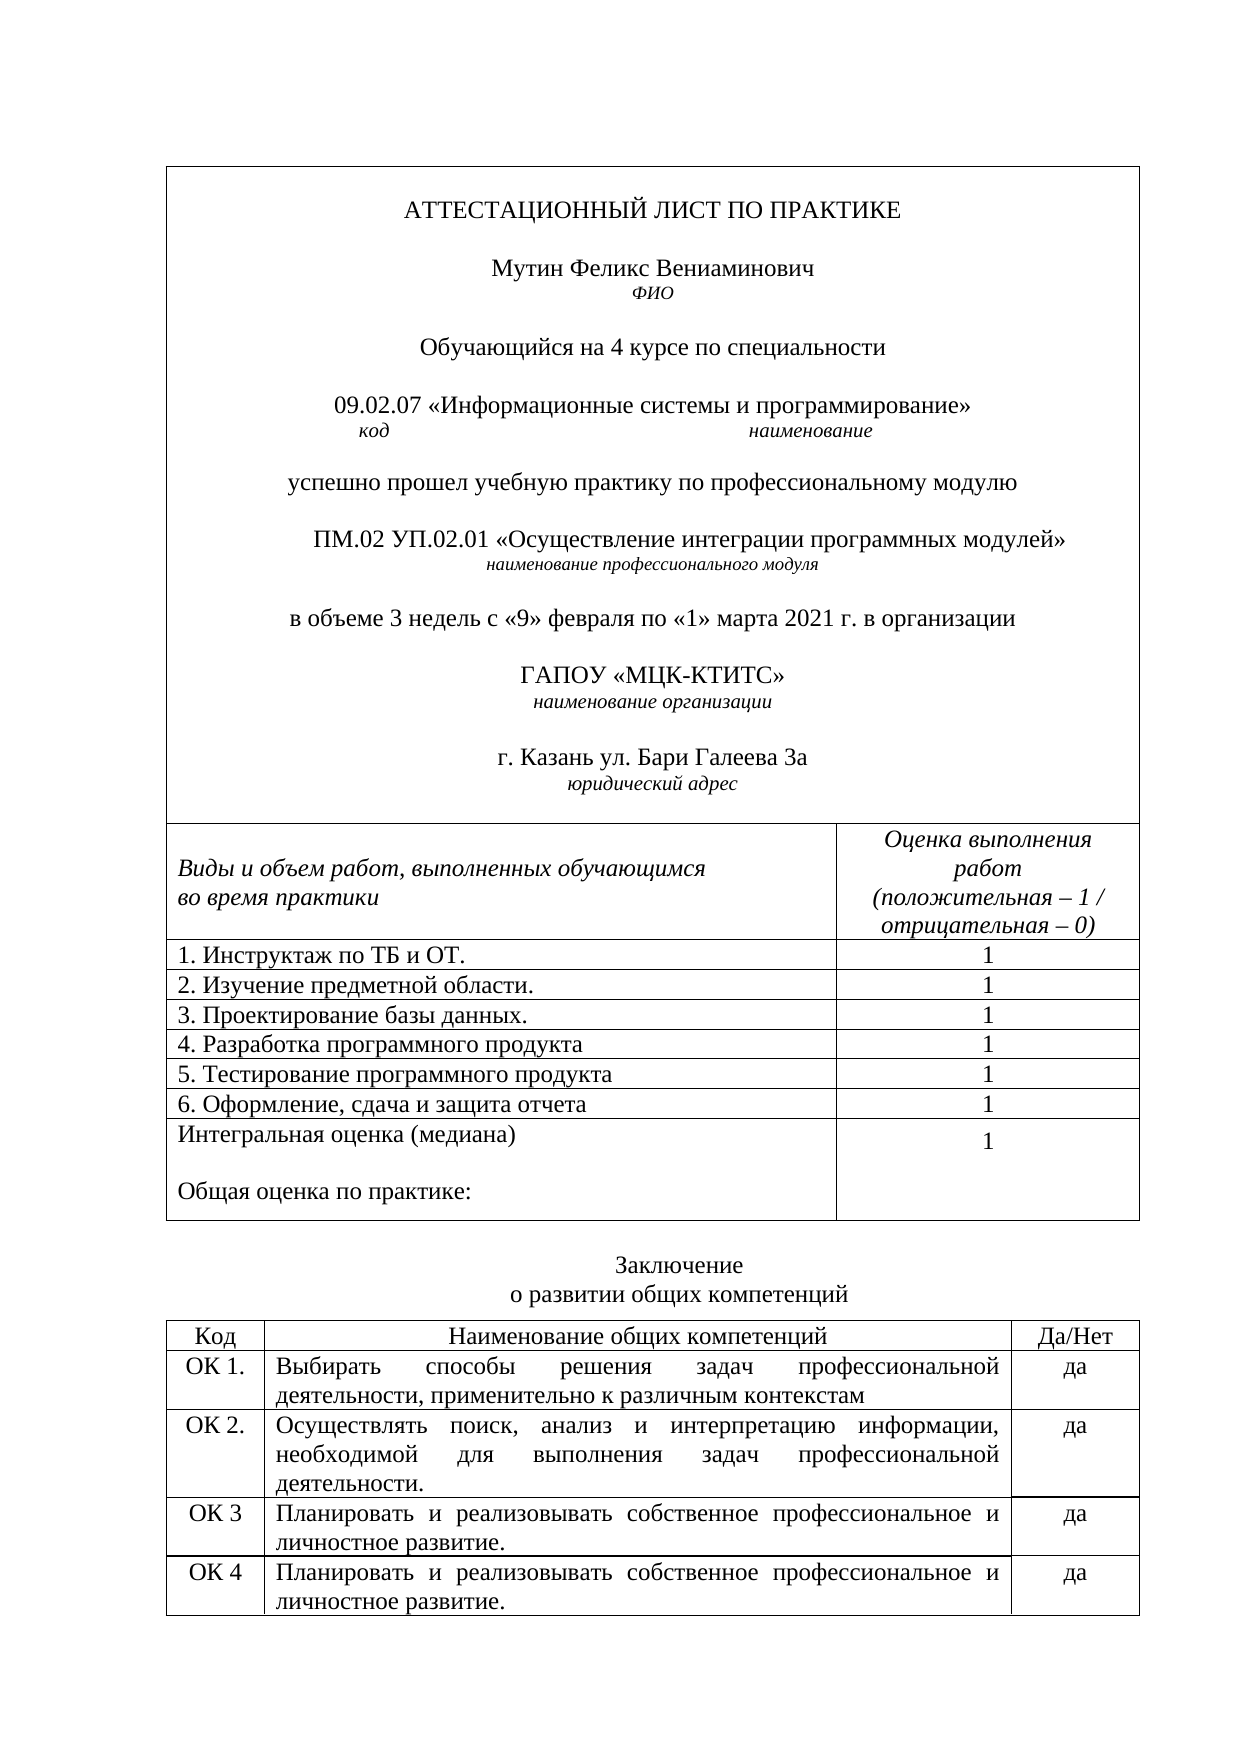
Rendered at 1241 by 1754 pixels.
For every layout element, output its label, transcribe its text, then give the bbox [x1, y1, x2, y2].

table_header Код [167, 1321, 264, 1350]
table_cell 1 [837, 1000, 1139, 1028]
table_cell 4. Разработка программного продукта [167, 1030, 836, 1058]
table_cell Выбирать способы решения задач профессиональной деятельности, применительно к различным контекстам [265, 1351, 1011, 1408]
table_cell да [1012, 1556, 1139, 1614]
table_cell Осуществлять поиск, анализ и интерпретацию информации, необходимой для выполнения задач профессиональной деятельности. [265, 1410, 1011, 1496]
table_cell 3. Проектирование базы данных. [167, 1000, 836, 1028]
table_cell да [1012, 1351, 1139, 1408]
table_cell 5. Тестирование программного продукта [167, 1059, 836, 1088]
table_cell 1. Инструктаж по ТБ и ОТ. [167, 940, 836, 969]
table_cell ОК 2. [167, 1410, 264, 1496]
table_cell да [1012, 1498, 1139, 1555]
table_cell 1 [837, 1059, 1139, 1088]
table_cell ОК 3 [167, 1498, 264, 1555]
table_cell 1 [837, 1030, 1139, 1058]
table_cell Интегральная оценка (медиана) Общая оценка по практике: [167, 1119, 836, 1220]
table_header АТТЕСТАЦИОННЫЙ ЛИСТ ПО ПРАКТИКЕ Мутин Феликс Вениаминович ФИО Обучающийся на 4 курсе по специальности 09.02.07 «Информационные системы и программирование» код наименование успешно прошел учебную практику по профессиональному модулю ПМ.02 УП.02.01 «Осуществление интеграции программных модулей» наименование профессионального модуля в объеме 3 недель с «9» февраля по «1» марта 2021 г. в организации ГАПОУ «МЦК-КТИТС» наименование организации г. Казань ул. Бари Галеева 3а юридический адрес [167, 167, 1139, 823]
table_cell 2. Изучение предметной области. [167, 970, 836, 999]
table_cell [265, 1498, 1011, 1555]
table_header Наименование общих компетенций [265, 1321, 1011, 1350]
table_cell 6. Оформление, сдача и защита отчета [167, 1089, 836, 1118]
table_cell 1 [837, 1119, 1139, 1220]
table_header Да/Нет [1012, 1321, 1139, 1350]
table_cell Виды и объем работ, выполненных обучающимся во время практики [167, 824, 836, 939]
text о развитии общих компетенций [177, 1279, 1181, 1308]
table_cell ОК 1. [167, 1351, 264, 1408]
table_cell 1 [837, 1089, 1139, 1118]
table_cell да [1012, 1410, 1139, 1496]
table_cell ОК 4 [167, 1557, 264, 1614]
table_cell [265, 1557, 1011, 1614]
table_cell 1 [837, 940, 1139, 969]
table_cell 1 [837, 970, 1139, 999]
text Заключение [177, 1250, 1181, 1279]
table_cell Оценка выполнения работ (положительная – 1 / отрицательная – 0) [837, 824, 1139, 939]
